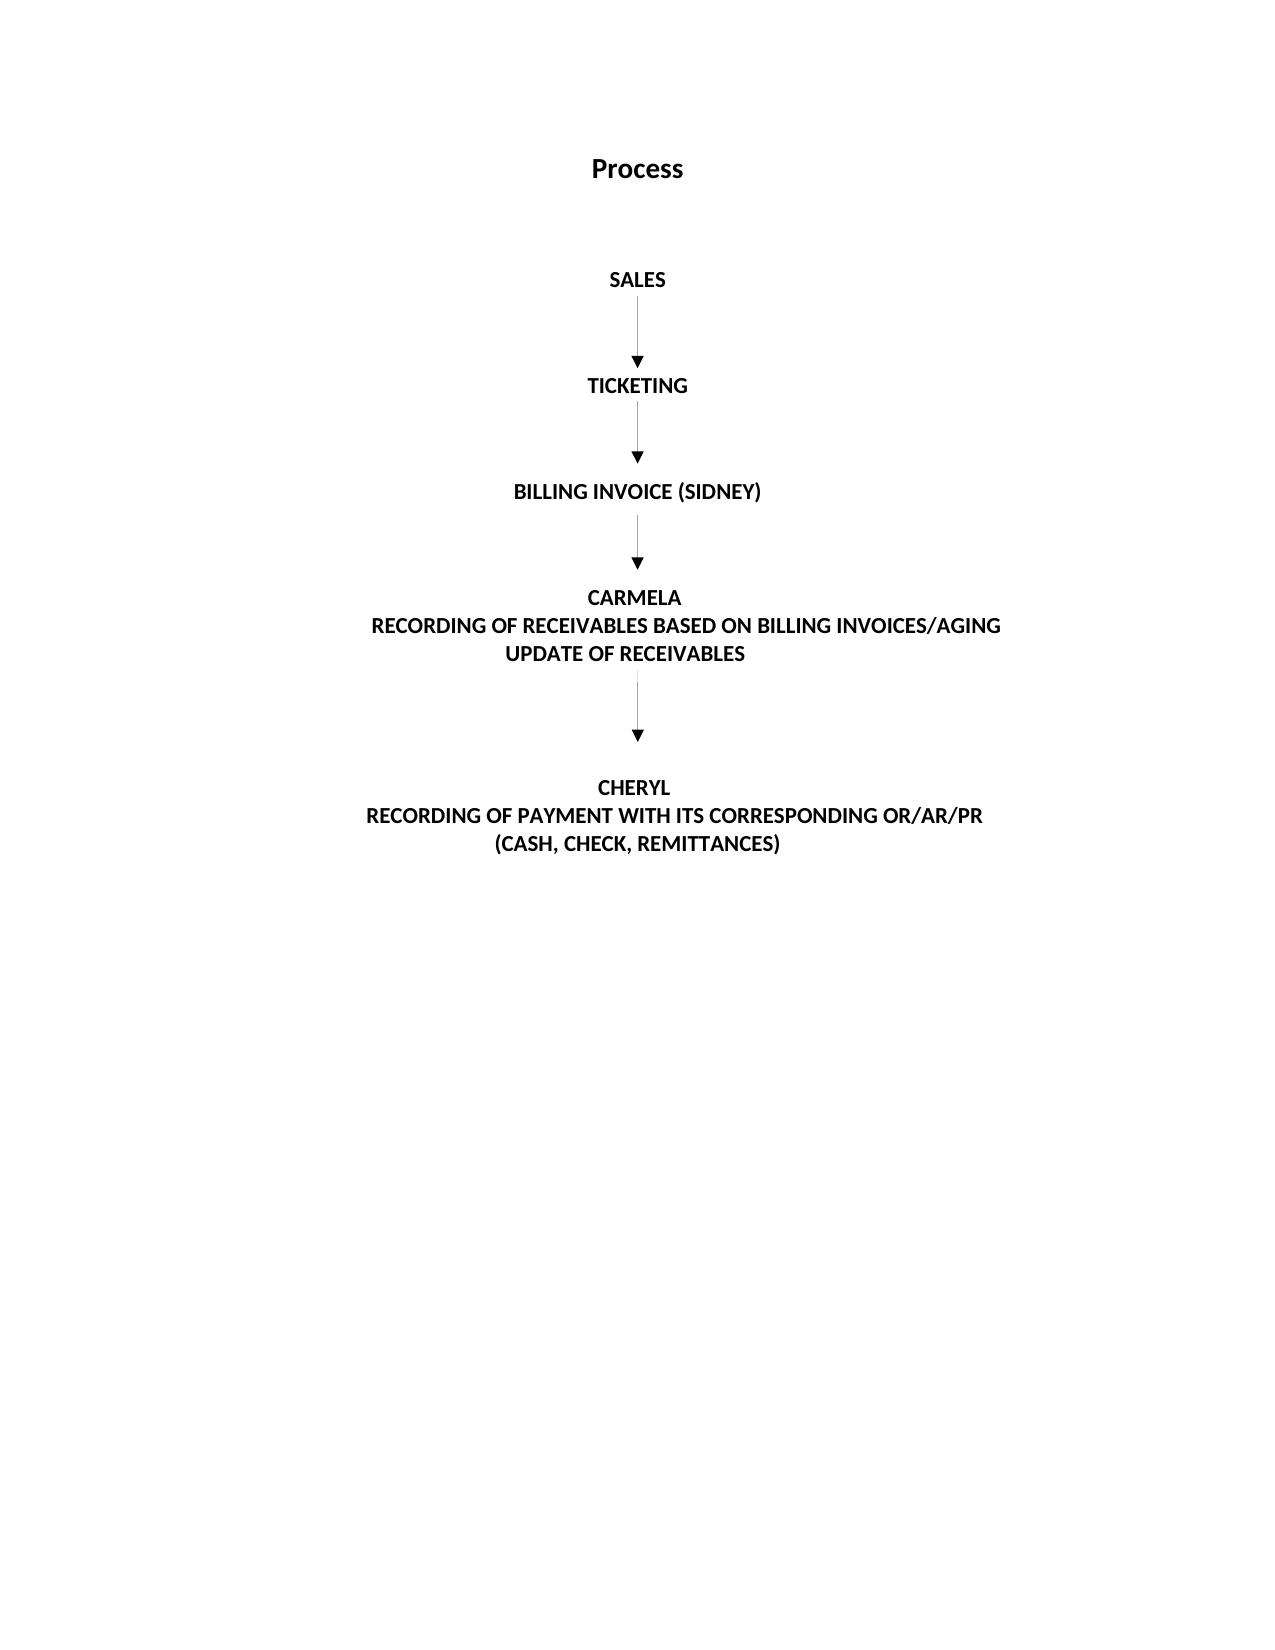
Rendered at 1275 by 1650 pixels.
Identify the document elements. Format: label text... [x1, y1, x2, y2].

text RECORDING OF PAYMENT WITH ITS CORRESPONDING OR/AR/PR [150, 801, 1125, 829]
text (CASH, CHECK, REMITTANCES) [150, 829, 1125, 857]
text TICKETING [150, 371, 1125, 399]
text SALES [150, 265, 1125, 293]
text CARMELA [150, 583, 1125, 611]
text Process [150, 150, 1125, 186]
text BILLING INVOICE (SIDNEY) [150, 477, 1125, 505]
text UPDATE OF RECEIVABLES [150, 639, 1125, 667]
text CHERYL [150, 773, 1125, 801]
text RECORDING OF RECEIVABLES BASED ON BILLING INVOICES/AGING [150, 611, 1125, 639]
